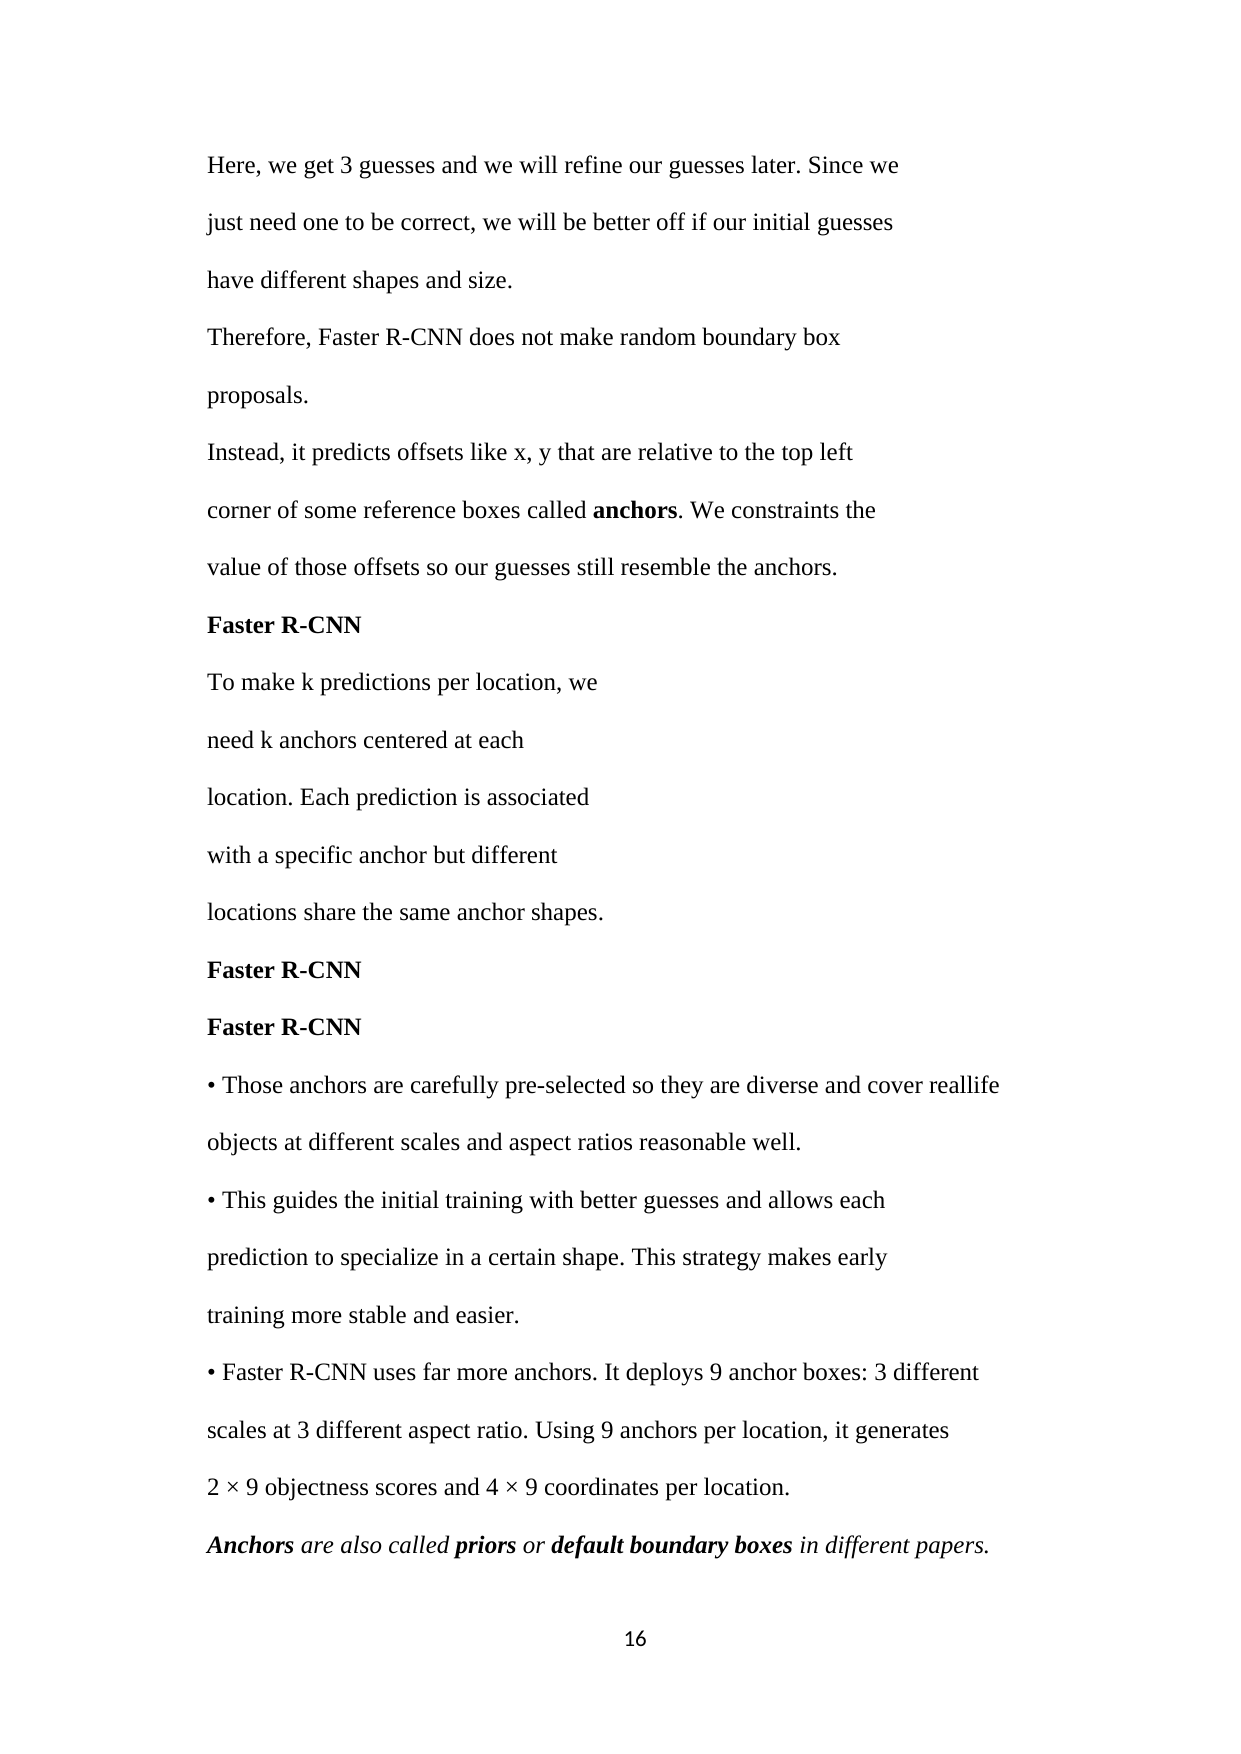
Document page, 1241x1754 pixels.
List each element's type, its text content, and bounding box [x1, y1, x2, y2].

text have different shapes and size. [207, 265, 1063, 294]
text 2 × 9 objectness scores and 4 × 9 coordinates per location. [207, 1472, 1063, 1501]
text Instead, it predicts offsets like x, y that are relative to the top left [207, 437, 1063, 466]
text value of those offsets so our guesses still resemble the anchors. [207, 552, 1063, 581]
text Here, we get 3 guesses and we will refine our guesses later. Since we [207, 150, 1063, 179]
text Anchors are also called priors or default boundary boxes in different papers. [207, 1530, 1063, 1559]
text scales at 3 different aspect ratio. Using 9 anchors per location, it generates [207, 1415, 1063, 1444]
text • Faster R-CNN uses far more anchors. It deploys 9 anchor boxes: 3 different [207, 1357, 1063, 1386]
text locations share the same anchor shapes. [207, 897, 1063, 926]
text objects at different scales and aspect ratios reasonable well. [207, 1127, 1063, 1156]
text need k anchors centered at each [207, 725, 1063, 754]
text Faster R-CNN [207, 955, 1063, 984]
text Therefore, Faster R-CNN does not make random boundary box [207, 322, 1063, 351]
text • This guides the initial training with better guesses and allows each [207, 1185, 1063, 1214]
text proposals. [207, 380, 1063, 409]
text prediction to specialize in a certain shape. This strategy makes early [207, 1242, 1063, 1271]
text just need one to be correct, we will be better off if our initial guesses [207, 207, 1063, 236]
text • Those anchors are carefully pre-selected so they are diverse and cover reallife [207, 1070, 1063, 1099]
text location. Each prediction is associated [207, 782, 1063, 811]
text training more stable and easier. [207, 1300, 1063, 1329]
text corner of some reference boxes called anchors. We constraints the [207, 495, 1063, 524]
text Faster R-CNN [207, 1012, 1063, 1041]
text with a specific anchor but different [207, 840, 1063, 869]
text Faster R-CNN [207, 610, 1063, 639]
text To make k predictions per location, we [207, 667, 1063, 696]
